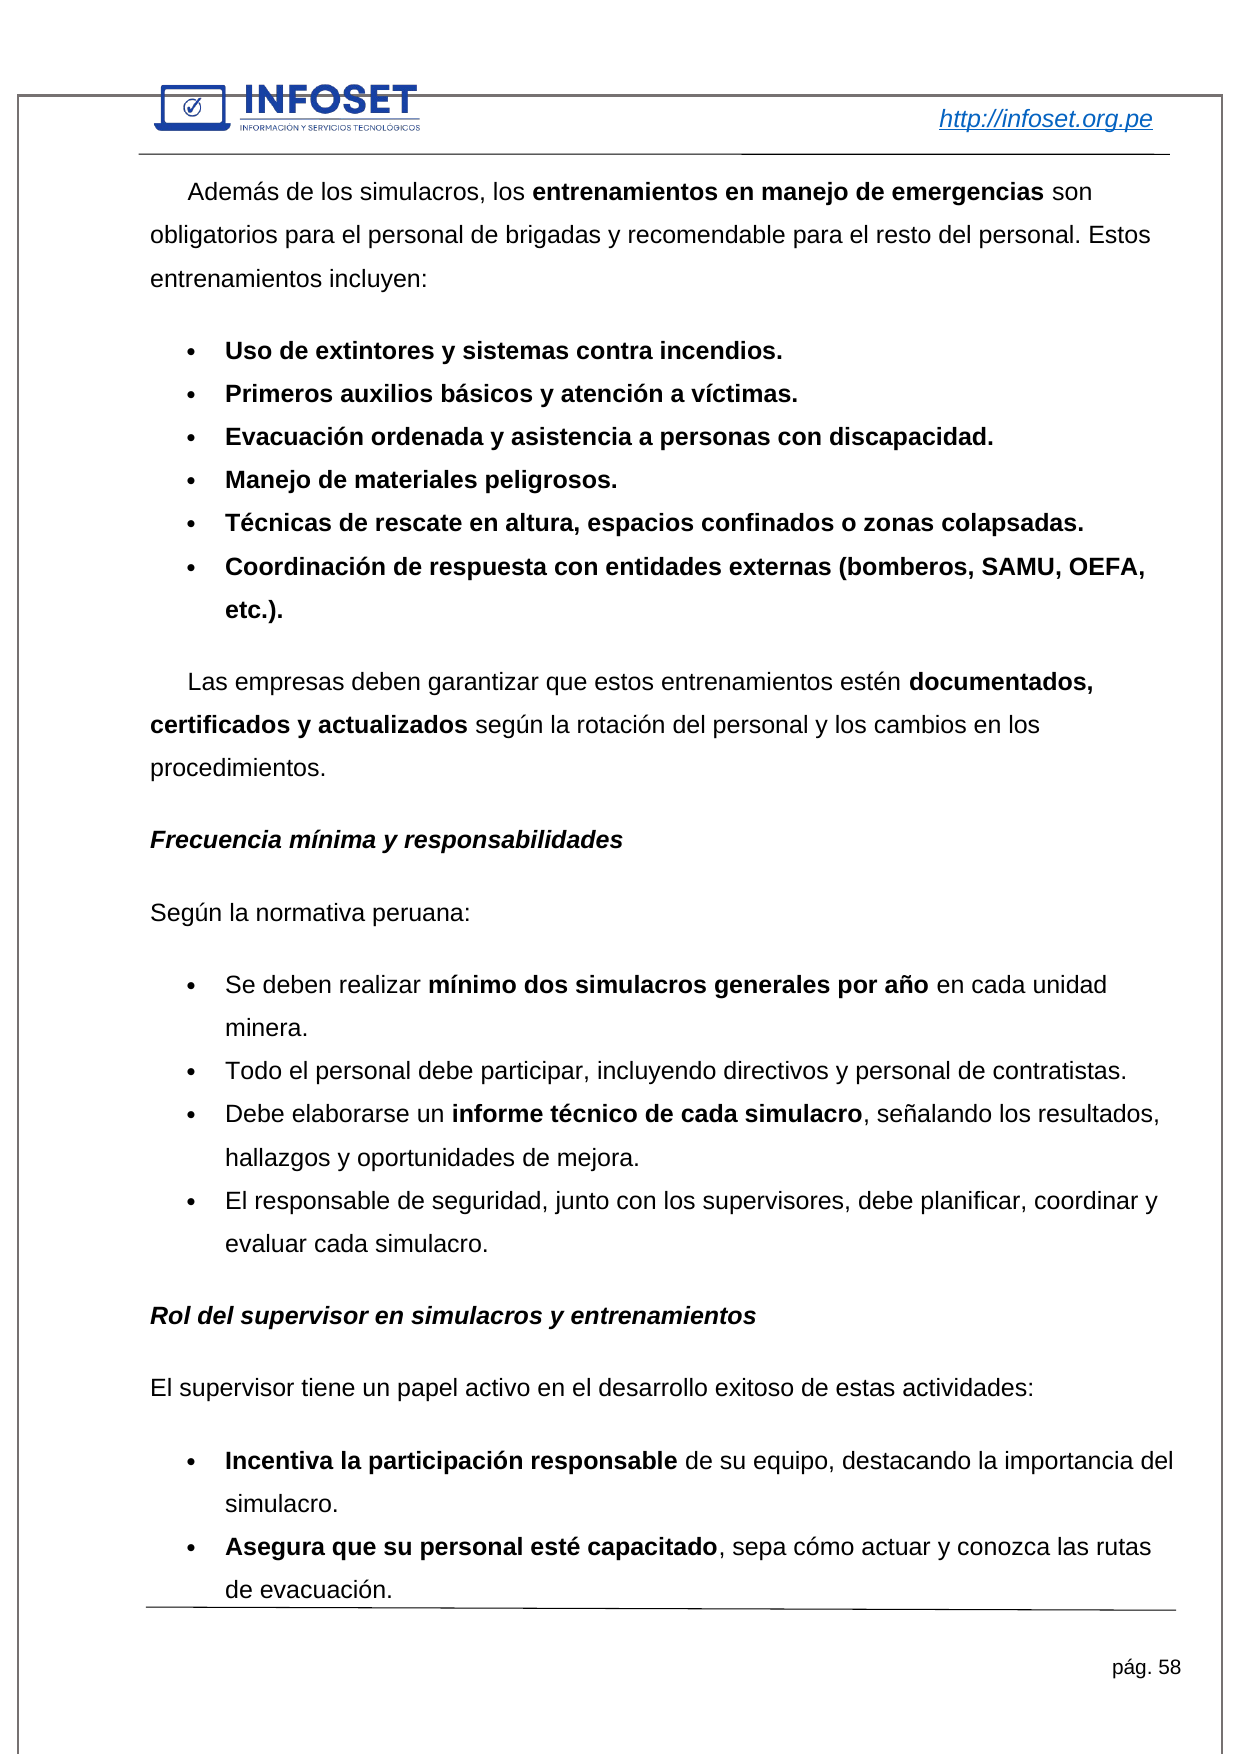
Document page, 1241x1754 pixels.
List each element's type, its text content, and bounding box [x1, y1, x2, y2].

list Todo el personal debe participar, incluyendo directivos y personal de contratistas. [187, 1056, 1181, 1085]
list Se deben realizar mínimo dos simulacros generales por año en cada unidad minera. [187, 970, 1181, 1042]
list Incentiva la participación responsable de su equipo, destacando la importancia del simulacro. [187, 1446, 1181, 1517]
list Debe elaborarse un informe técnico de cada simulacro, señalando los resultados, hallazgos y oportunidades de mejora. [187, 1099, 1181, 1171]
text Frecuencia mínima y responsabilidades [150, 825, 1181, 854]
text El supervisor tiene un papel activo en el desarrollo exitoso de estas actividades: [150, 1373, 1181, 1402]
picture [150, 81, 423, 134]
text Rol del supervisor en simulacros y entrenamientos [150, 1301, 1181, 1330]
list Uso de extintores y sistemas contra incendios. [187, 336, 1181, 364]
text Según la normativa peruana: [150, 898, 1181, 926]
text Las empresas deben garantizar que estos entrenamientos estén documentados, certificados y actualizados según la rotación del personal y los cambios en los procedimientos. [150, 667, 1181, 782]
list Manejo de materiales peligrosos. [187, 465, 1181, 494]
list Técnicas de rescate en altura, espacios confinados o zonas colapsadas. [187, 508, 1181, 537]
list Primeros auxilios básicos y atención a víctimas. [187, 379, 1181, 408]
list El responsable de seguridad, junto con los supervisores, debe planificar, coordinar y evaluar cada simulacro. [187, 1186, 1181, 1257]
text Además de los simulacros, los entrenamientos en manejo de emergencias son obligatorios para el personal de brigadas y recomendable para el resto del personal. Estos entrenamientos incluyen: [150, 177, 1181, 292]
list Evacuación ordenada y asistencia a personas con discapacidad. [187, 422, 1181, 451]
list Coordinación de respuesta con entidades externas (bomberos, SAMU, OEFA, etc.). [187, 551, 1181, 623]
list Asegura que su personal esté capacitado, sepa cómo actuar y conozca las rutas de evacuación. [187, 1532, 1181, 1604]
